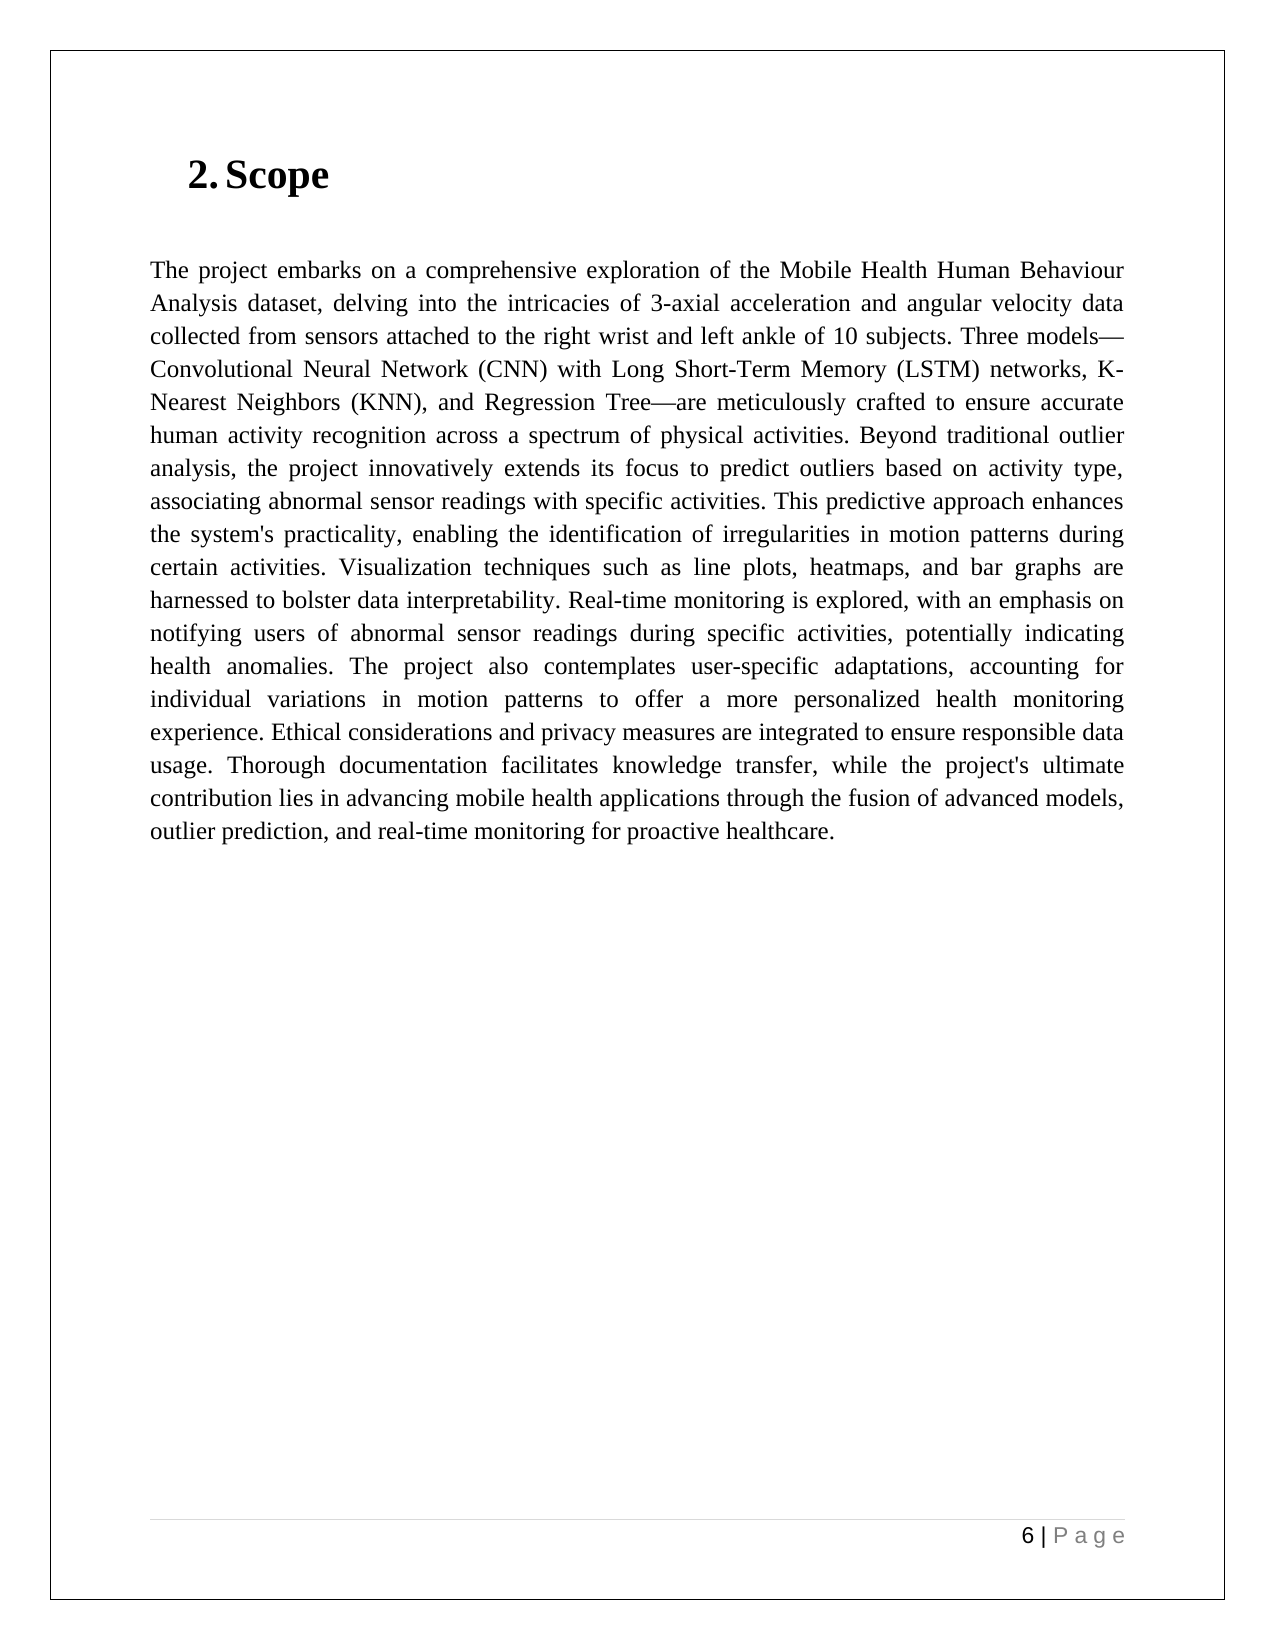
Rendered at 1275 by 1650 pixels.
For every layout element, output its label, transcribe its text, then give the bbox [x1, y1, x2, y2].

text The project embarks on a comprehensive exploration of the Mobile Health Human Behaviour Analysis dataset, delving into the intricacies of 3-axial acceleration and angular velocity data collected from sensors attached to the right wrist and left ankle of 10 subjects. Three models—Convolutional Neural Network (CNN) with Long Short-Term Memory (LSTM) networks, K-Nearest Neighbors (KNN), and Regression Tree—are meticulously crafted to ensure accurate human activity recognition across a spectrum of physical activities. Beyond traditional outlier analysis, the project innovatively extends its focus to predict outliers based on activity type, associating abnormal sensor readings with specific activities. This predictive approach enhances the system's practicality, enabling the identification of irregularities in motion patterns during certain activities. Visualization techniques such as line plots, heatmaps, and bar graphs are harnessed to bolster data interpretability. Real-time monitoring is explored, with an emphasis on notifying users of abnormal sensor readings during specific activities, potentially indicating health anomalies. The project also contemplates user-specific adaptations, accounting for individual variations in motion patterns to offer a more personalized health monitoring experience. Ethical considerations and privacy measures are integrated to ensure responsible data usage. Thorough documentation facilitates knowledge transfer, while the project's ultimate contribution lies in advancing mobile health applications through the fusion of advanced models, outlier prediction, and real-time monitoring for proactive healthcare. [150, 255, 1125, 845]
list Scope [187, 150, 1125, 198]
